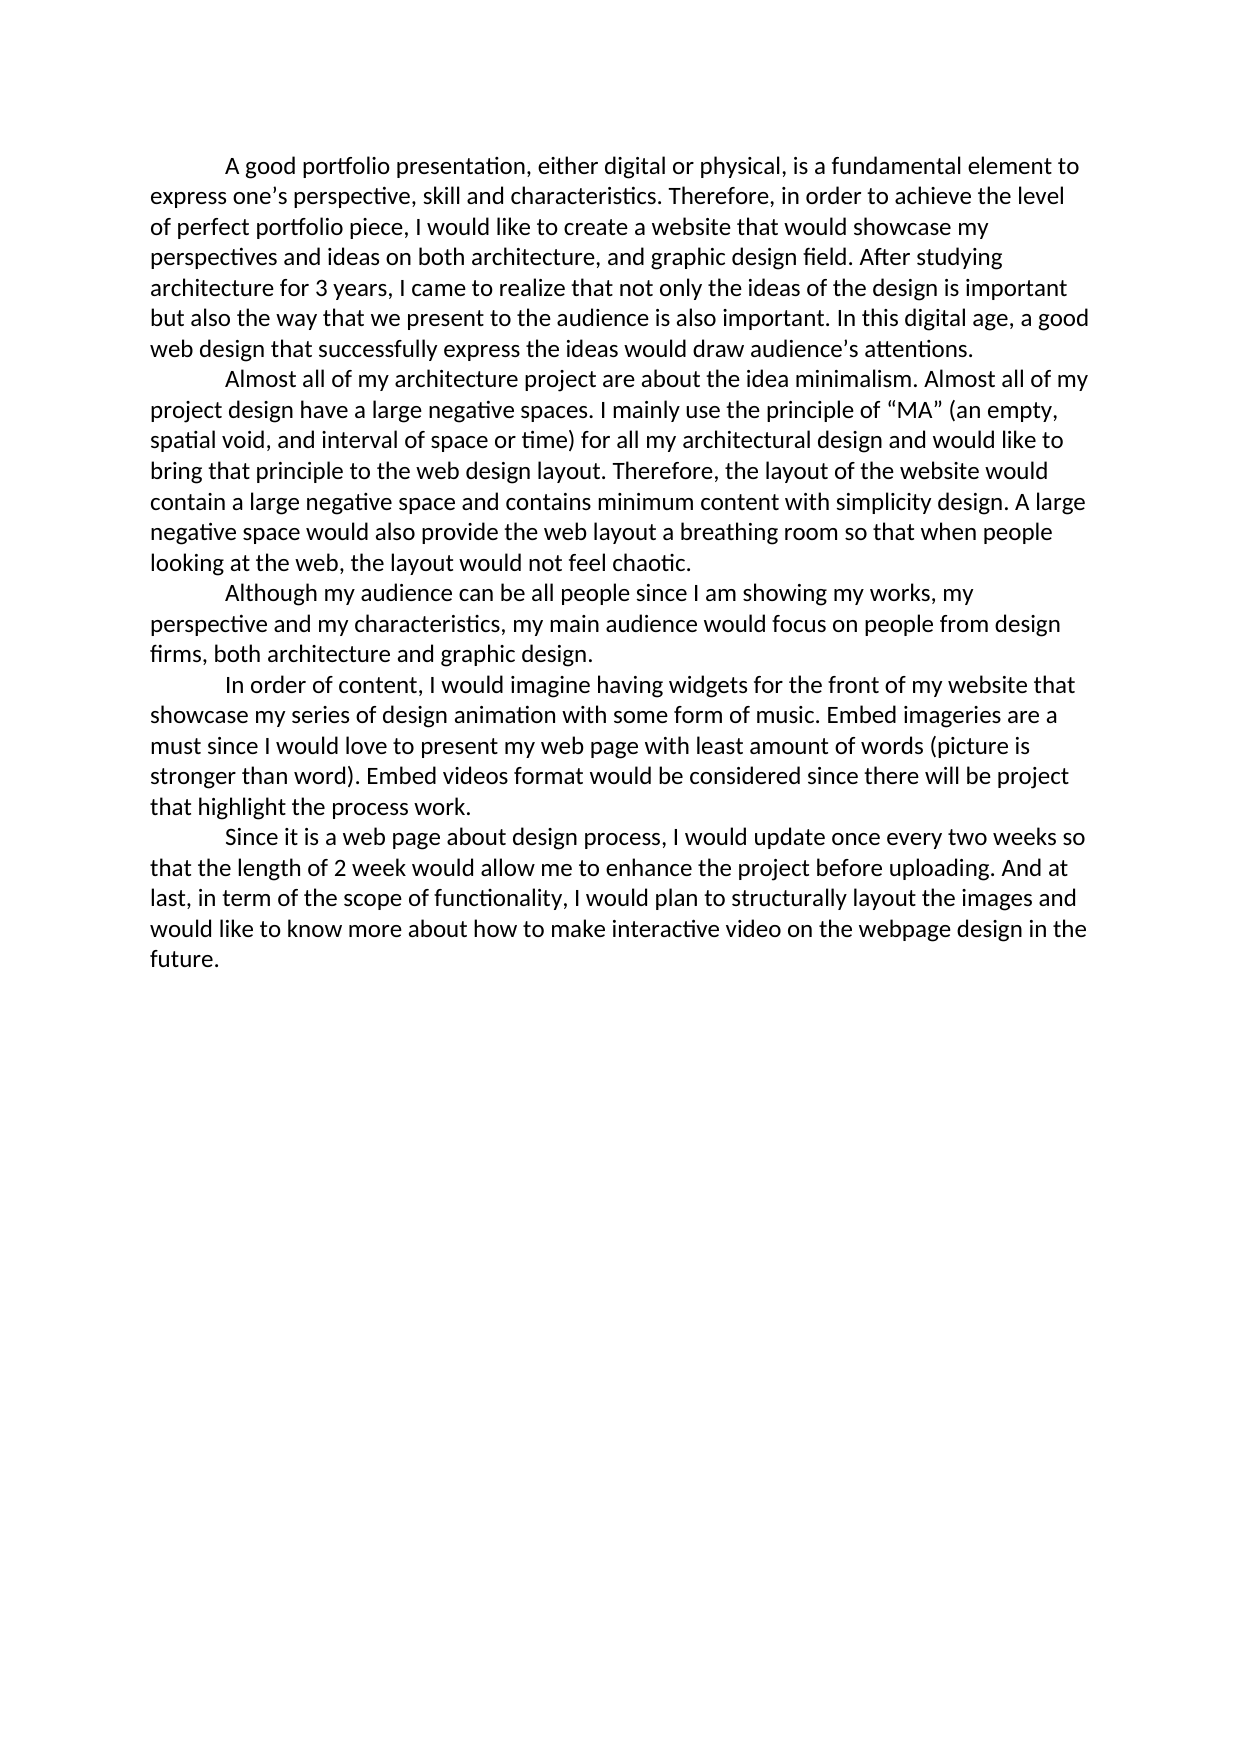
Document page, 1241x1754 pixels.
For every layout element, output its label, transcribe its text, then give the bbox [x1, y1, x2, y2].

text A good portfolio presentation, either digital or physical, is a fundamental element to express one’s perspective, skill and characteristics. Therefore, in order to achieve the level of perfect portfolio piece, I would like to create a website that would showcase my perspectives and ideas on both architecture, and graphic design field. After studying architecture for 3 years, I came to realize that not only the ideas of the design is important but also the way that we present to the audience is also important. In this digital age, a good web design that successfully express the ideas would draw audience’s attentions. [150, 150, 1090, 364]
text Almost all of my architecture project are about the idea minimalism. Almost all of my project design have a large negative spaces. I mainly use the principle of “MA” (an empty, spatial void, and interval of space or time) for all my architectural design and would like to bring that principle to the web design layout. Therefore, the layout of the website would contain a large negative space and contains minimum content with simplicity design. A large negative space would also provide the web layout a breathing room so that when people looking at the web, the layout would not feel chaotic. [150, 364, 1090, 577]
text Since it is a web page about design process, I would update once every two weeks so that the length of 2 week would allow me to enhance the project before uploading. And at last, in term of the scope of functionality, I would plan to structurally layout the images and would like to know more about how to make interactive video on the webpage design in the future. [150, 821, 1090, 974]
text Although my audience can be all people since I am showing my works, my perspective and my characteristics, my main audience would focus on people from design firms, both architecture and graphic design. [150, 577, 1090, 669]
text In order of content, I would imagine having widgets for the front of my website that showcase my series of design animation with some form of music. Embed imageries are a must since I would love to present my web page with least amount of words (picture is stronger than word). Embed videos format would be considered since there will be project that highlight the process work. [150, 669, 1090, 821]
